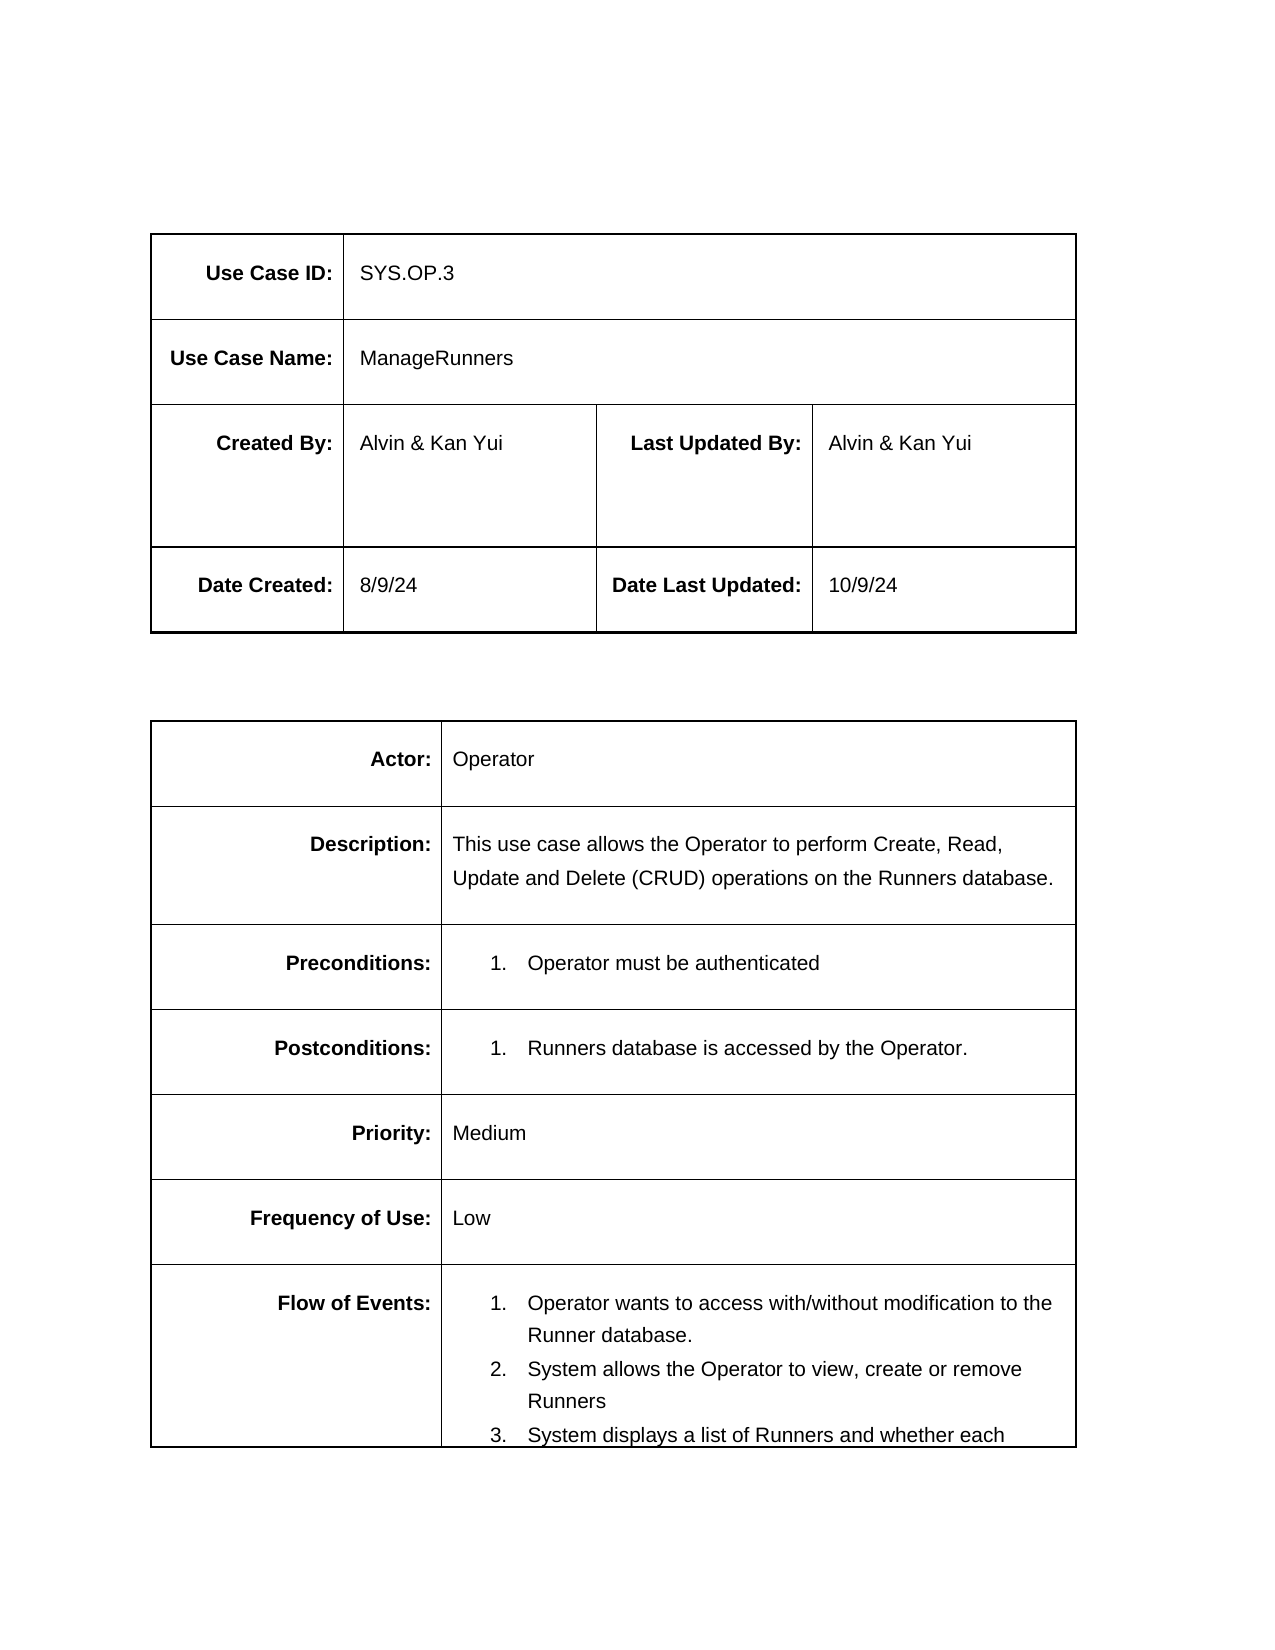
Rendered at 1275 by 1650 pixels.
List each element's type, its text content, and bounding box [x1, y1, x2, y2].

table_cell Created By: [152, 405, 343, 546]
table_cell Priority: [152, 1095, 441, 1179]
table_cell Alvin & Kan Yui [813, 405, 1075, 546]
table_cell Date Created: [152, 548, 343, 631]
table_header Use Case ID: [152, 235, 343, 319]
table_cell 10/9/24 [813, 548, 1075, 631]
table_cell Last Updated By: [597, 405, 812, 546]
table_cell Alvin & Kan Yui [344, 405, 596, 546]
table_header SYS.OP.3 [344, 235, 1075, 319]
table_cell Postconditions: [152, 1010, 441, 1094]
table_cell Frequency of Use: [152, 1180, 441, 1264]
table_cell Description: [152, 807, 441, 924]
table_cell Operator must be authenticated [442, 925, 1075, 1009]
table_cell This use case allows the Operator to perform Create, Read, Update and Delete (CRUD) operations on the Runners database. [442, 807, 1075, 924]
table_header Operator [442, 722, 1075, 806]
table_cell Medium [442, 1095, 1075, 1179]
table_cell Use Case Name: [152, 320, 343, 404]
table_cell ManageRunners [344, 320, 1075, 404]
table_cell Low [442, 1180, 1075, 1264]
table_cell Preconditions: [152, 925, 441, 1009]
table_cell Flow of Events: [152, 1265, 441, 1446]
table_header Actor: [152, 722, 441, 806]
table_cell Runners database is accessed by the Operator. [442, 1010, 1075, 1094]
table_cell Date Last Updated: [597, 548, 812, 631]
table_cell 8/9/24 [344, 548, 596, 631]
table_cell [442, 1265, 1075, 1446]
